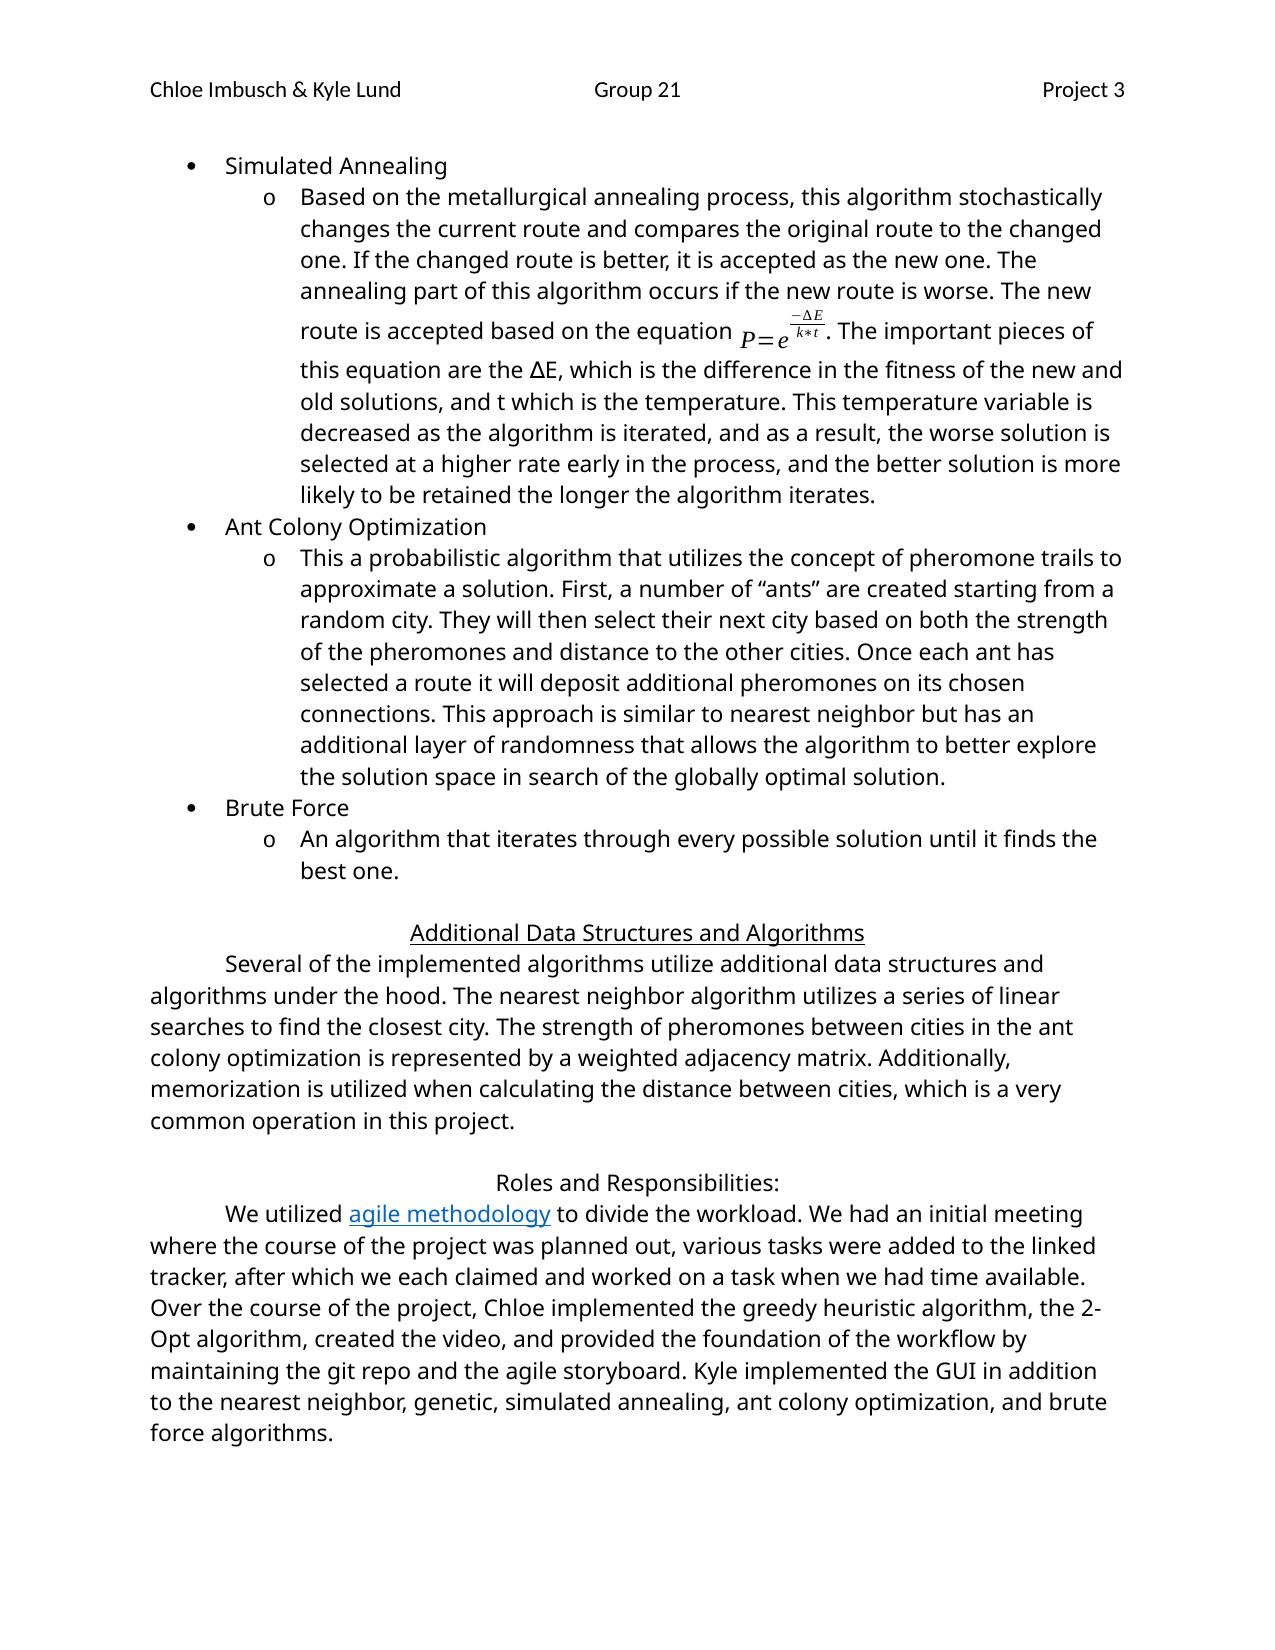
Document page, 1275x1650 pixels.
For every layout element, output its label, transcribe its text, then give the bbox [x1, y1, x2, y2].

list Brute Force [187, 792, 1125, 823]
list Ant Colony Optimization [187, 511, 1125, 542]
text Several of the implemented algorithms utilize additional data structures and algorithms under the hood. The nearest neighbor algorithm utilizes a series of linear searches to find the closest city. The strength of pheromones between cities in the ant colony optimization is represented by a weighted adjacency matrix. Additionally, memorization is utilized when calculating the distance between cities, which is a very common operation in this project. [150, 948, 1125, 1136]
list This a probabilistic algorithm that utilizes the concept of pheromone trails to approximate a solution. First, a number of “ants” are created starting from a random city. They will then select their next city based on both the strength of the pheromones and distance to the other cities. Once each ant has selected a route it will deposit additional pheromones on its chosen connections. This approach is similar to nearest neighbor but has an additional layer of randomness that allows the algorithm to better explore the solution space in search of the globally optimal solution. [262, 542, 1125, 792]
list Simulated Annealing [187, 150, 1125, 181]
list Based on the metallurgical annealing process, this algorithm stochastically changes the current route and compares the original route to the changed one. If the changed route is better, it is accepted as the new one. The annealing part of this algorithm occurs if the new route is worse. The new route is accepted based on the equation . The important pieces of this equation are the ∆E, which is the difference in the fitness of the new and old solutions, and t which is the temperature. This temperature variable is decreased as the algorithm is iterated, and as a result, the worse solution is selected at a higher rate early in the process, and the better solution is more likely to be retained the longer the algorithm iterates. [262, 181, 1125, 511]
list An algorithm that iterates through every possible solution until it finds the best one. [262, 823, 1125, 886]
text Roles and Responsibilities: [150, 1167, 1125, 1198]
text Additional Data Structures and Algorithms [150, 917, 1125, 948]
text We utilized agile methodology to divide the workload. We had an initial meeting where the course of the project was planned out, various tasks were added to the linked tracker, after which we each claimed and worked on a task when we had time available. Over the course of the project, Chloe implemented the greedy heuristic algorithm, the 2-Opt algorithm, created the video, and provided the foundation of the workflow by maintaining the git repo and the agile storyboard. Kyle implemented the GUI in addition to the nearest neighbor, genetic, simulated annealing, ant colony optimization, and brute force algorithms. [150, 1198, 1125, 1448]
